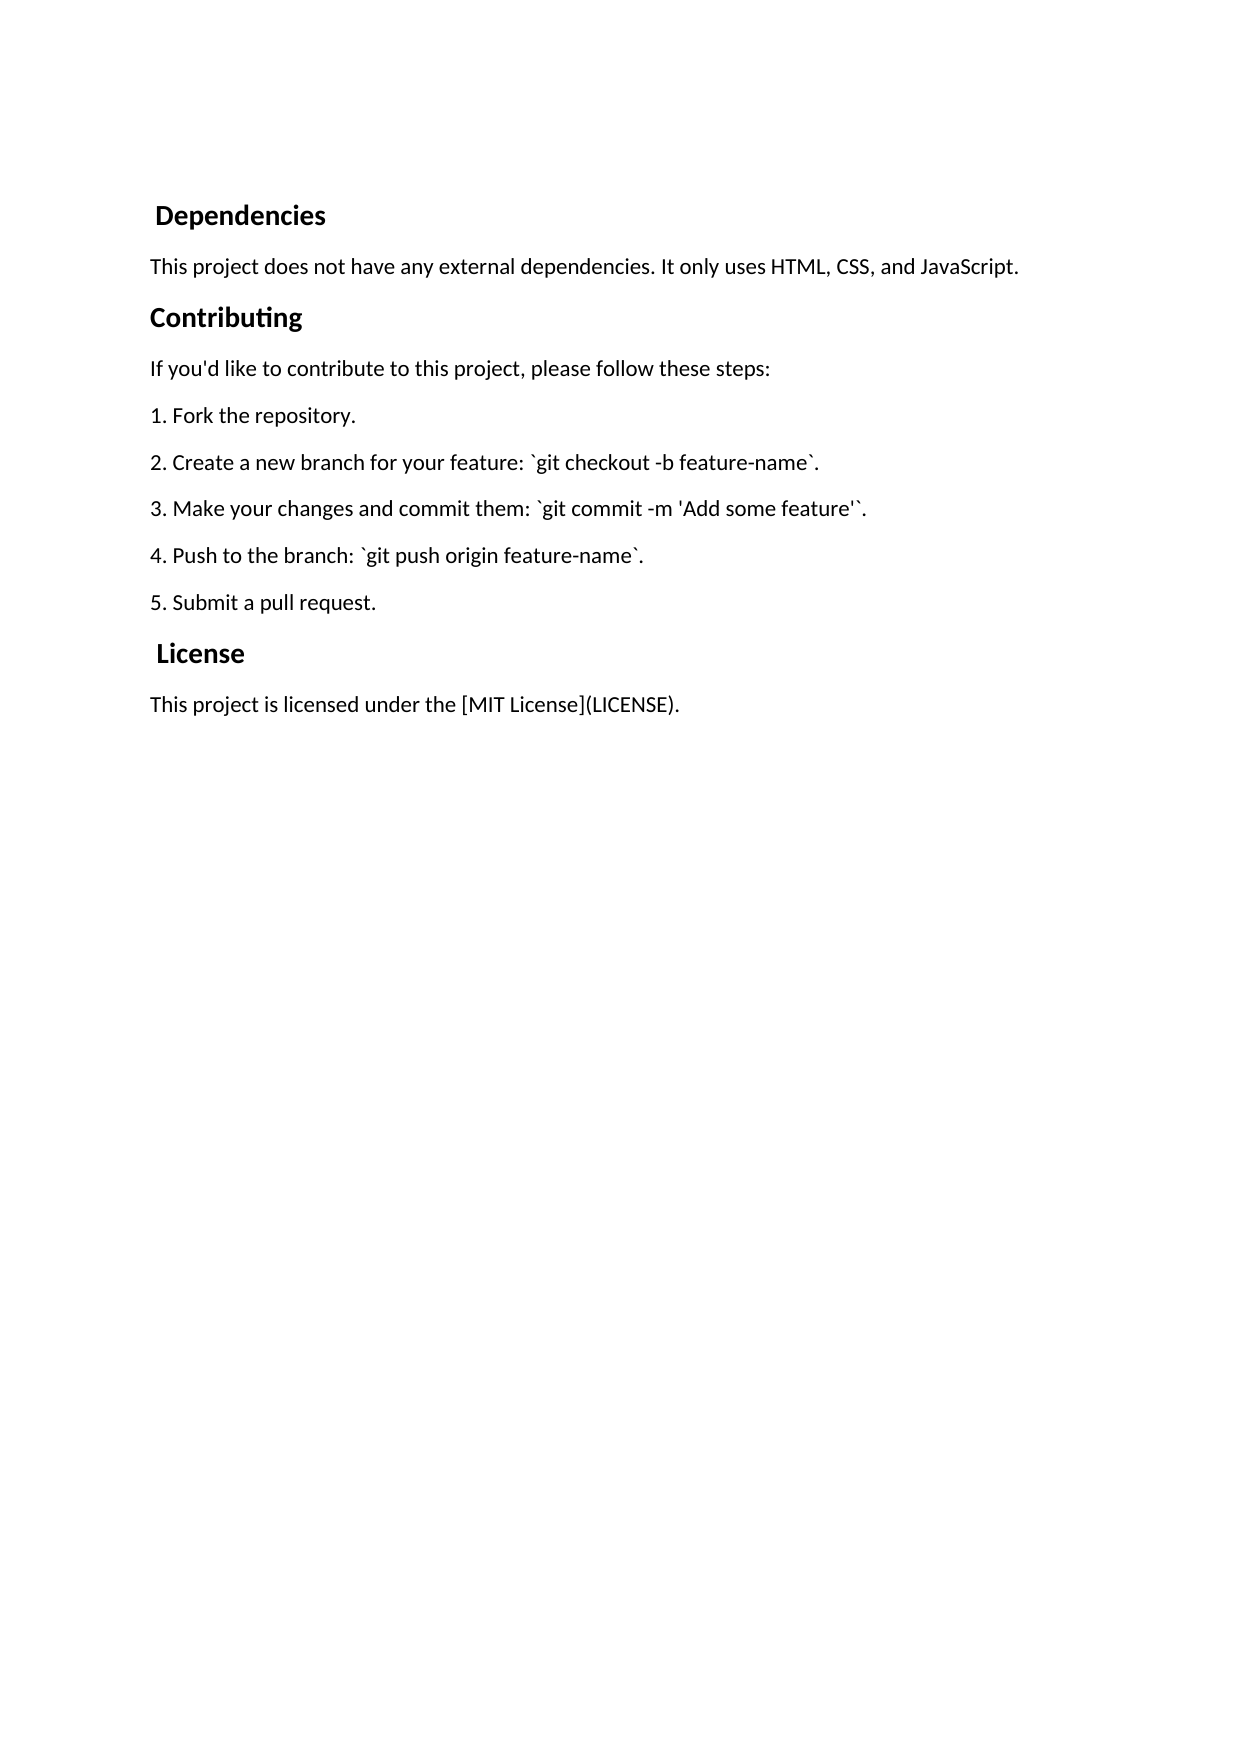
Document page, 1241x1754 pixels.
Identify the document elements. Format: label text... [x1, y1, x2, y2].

text Contributing [150, 299, 1090, 334]
text 3. Make your changes and commit them: `git commit -m 'Add some feature'`. [150, 494, 1090, 523]
text 2. Create a new branch for your feature: `git checkout -b feature-name`. [150, 448, 1090, 476]
text If you'd like to contribute to this project, please follow these steps: [150, 354, 1090, 382]
text 4. Push to the branch: `git push origin feature-name`. [150, 541, 1090, 569]
text Dependencies [150, 197, 1090, 232]
text This project does not have any external dependencies. It only uses HTML, CSS, and JavaScript. [150, 252, 1090, 280]
text This project is licensed under the [MIT License](LICENSE). [150, 690, 1090, 718]
text 1. Fork the repository. [150, 401, 1090, 429]
text 5. Submit a pull request. [150, 588, 1090, 616]
text License [150, 635, 1090, 671]
